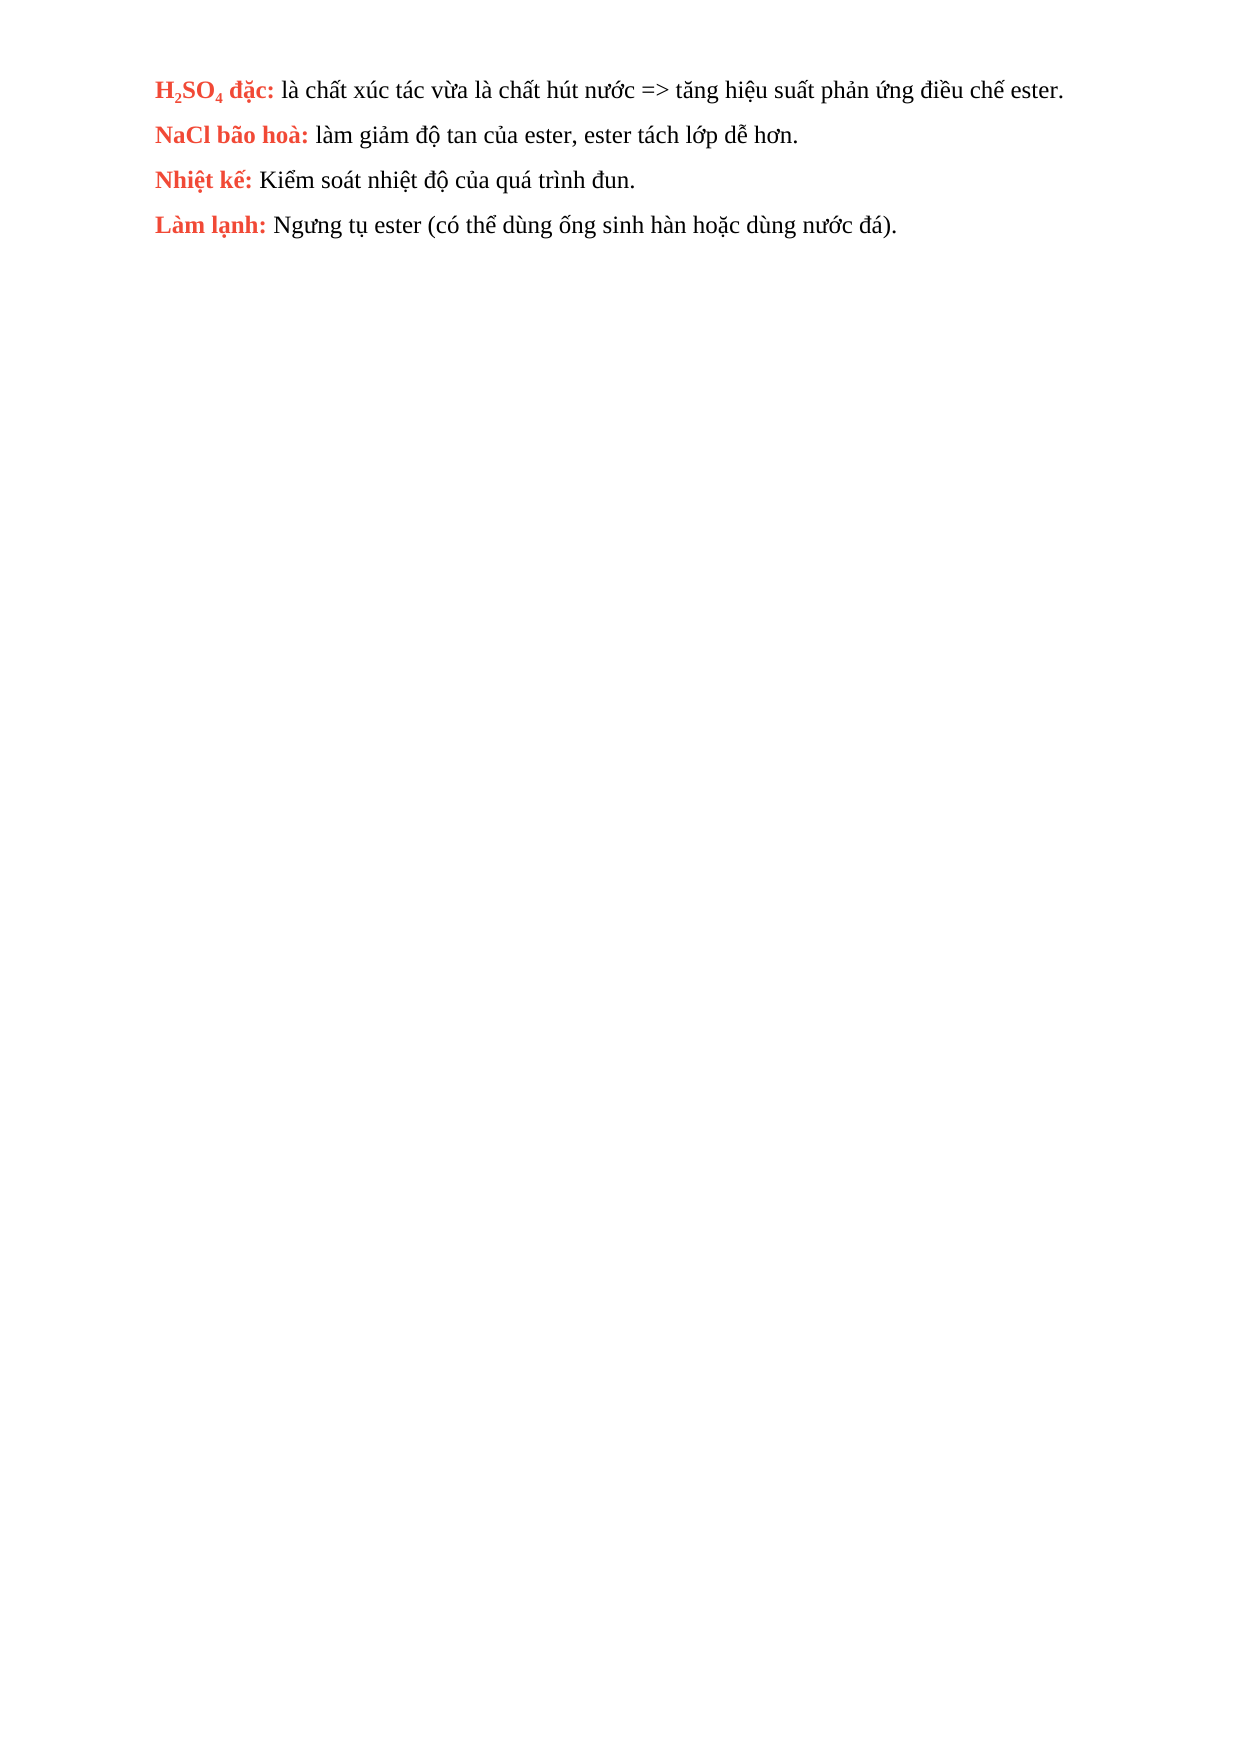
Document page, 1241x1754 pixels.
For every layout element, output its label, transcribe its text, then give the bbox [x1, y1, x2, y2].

text NaCl bão hoà: làm giảm độ tan của ester, ester tách lớp dễ hơn. [125, 120, 1165, 149]
text Làm lạnh: Ngưng tụ ester (có thể dùng ống sinh hàn hoặc dùng nước đá). [125, 210, 1165, 238]
text H₂SO₄ đặc: là chất xúc tác vừa là chất hút nước => tăng hiệu suất phản ứng điều chế ester. [125, 75, 1165, 104]
text Nhiệt kế: Kiểm soát nhiệt độ của quá trình đun. [125, 165, 1165, 193]
